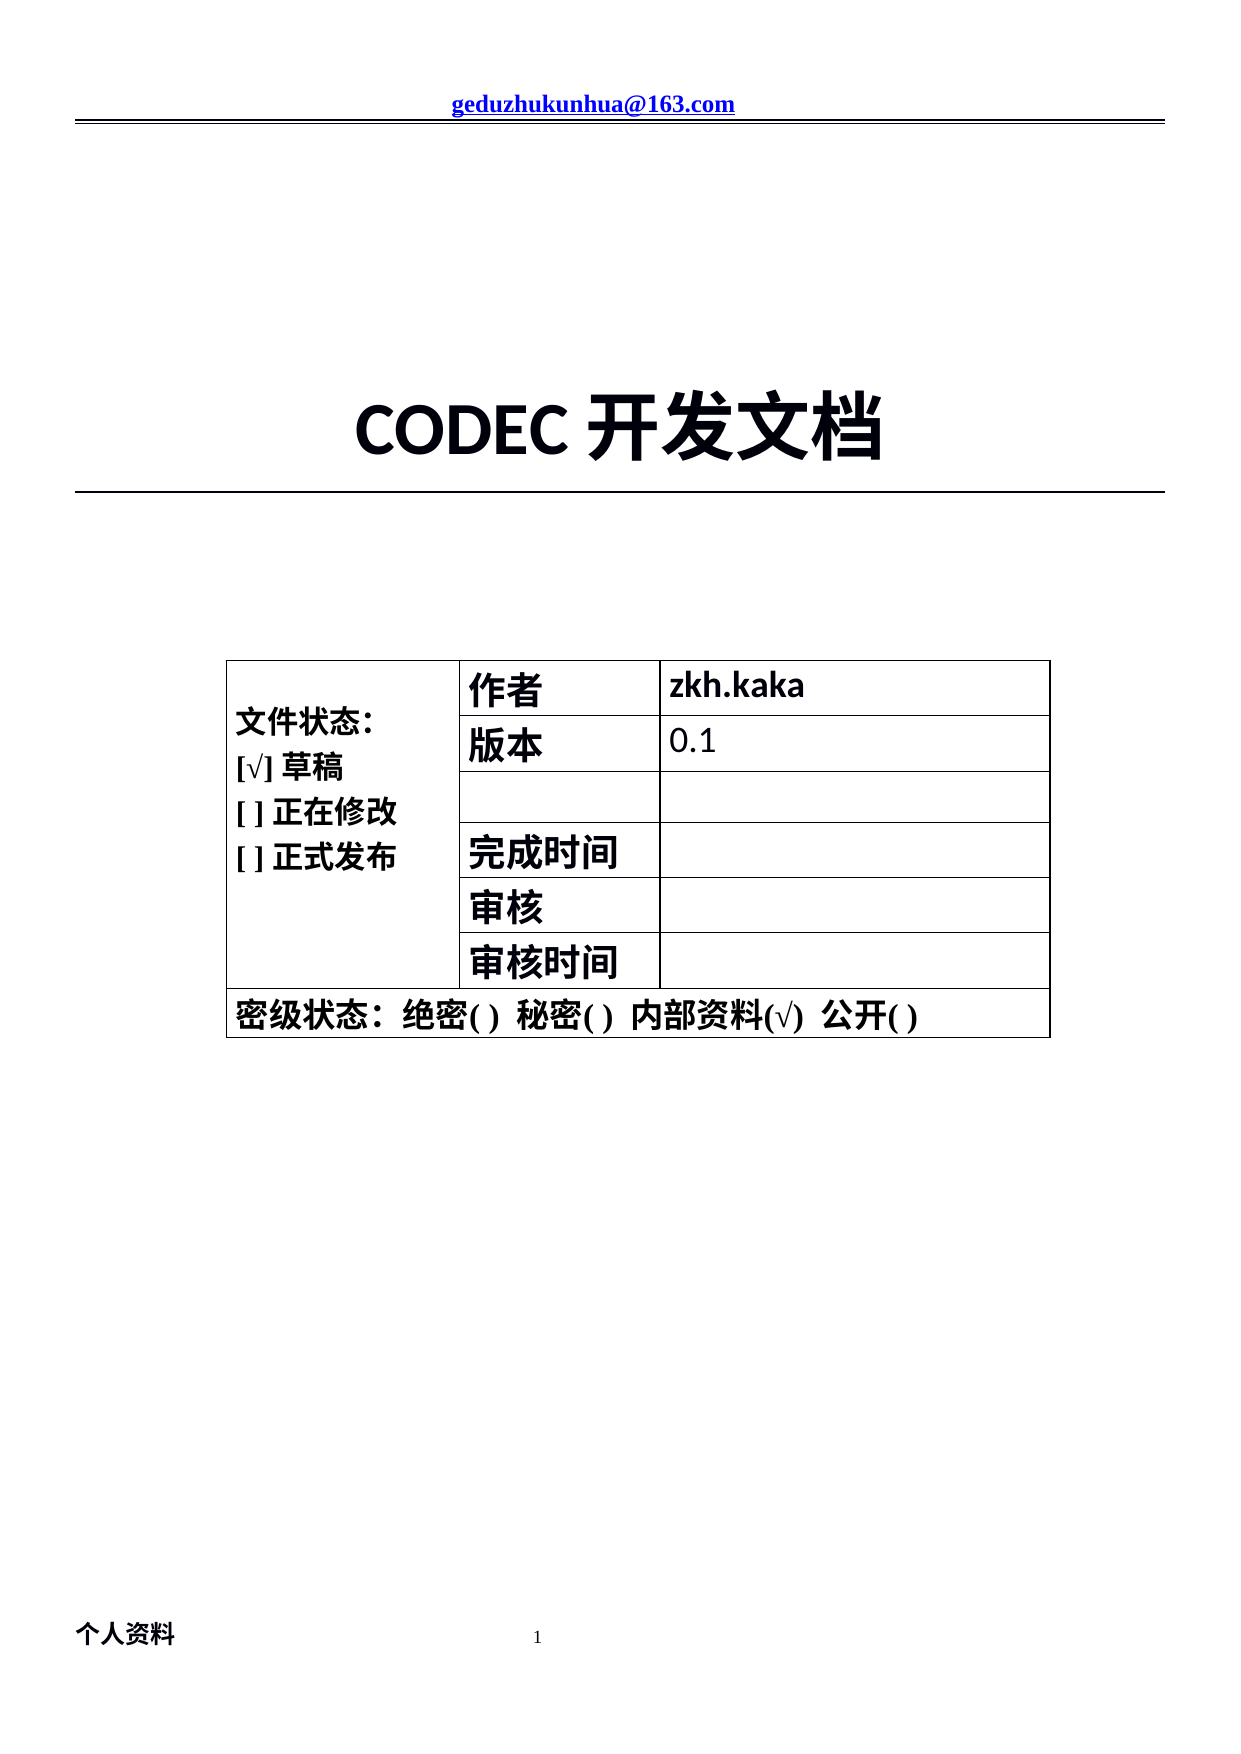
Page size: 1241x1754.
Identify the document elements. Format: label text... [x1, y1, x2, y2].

text CODEC 开发文档 [75, 357, 1165, 491]
table_cell [460, 772, 659, 822]
table_cell 0.1 [661, 716, 1049, 771]
table_cell [661, 933, 1049, 988]
table_cell 审核 [460, 878, 659, 932]
table_cell [661, 878, 1049, 932]
table_header zkh.kaka [661, 661, 1049, 715]
table_cell 密级状态：绝密( ) 秘密( ) 内部资料(√) 公开( ) [227, 989, 1049, 1037]
table_cell [661, 823, 1049, 877]
table_cell 版本 [460, 716, 659, 771]
table_header 作者 [460, 661, 659, 715]
table_cell [661, 772, 1049, 822]
table_cell 完成时间 [460, 823, 659, 877]
table_cell 审核时间 [460, 933, 659, 988]
table_header 文件状态： [√] 草稿 [ ] 正在修改 [ ] 正式发布 [227, 661, 459, 988]
